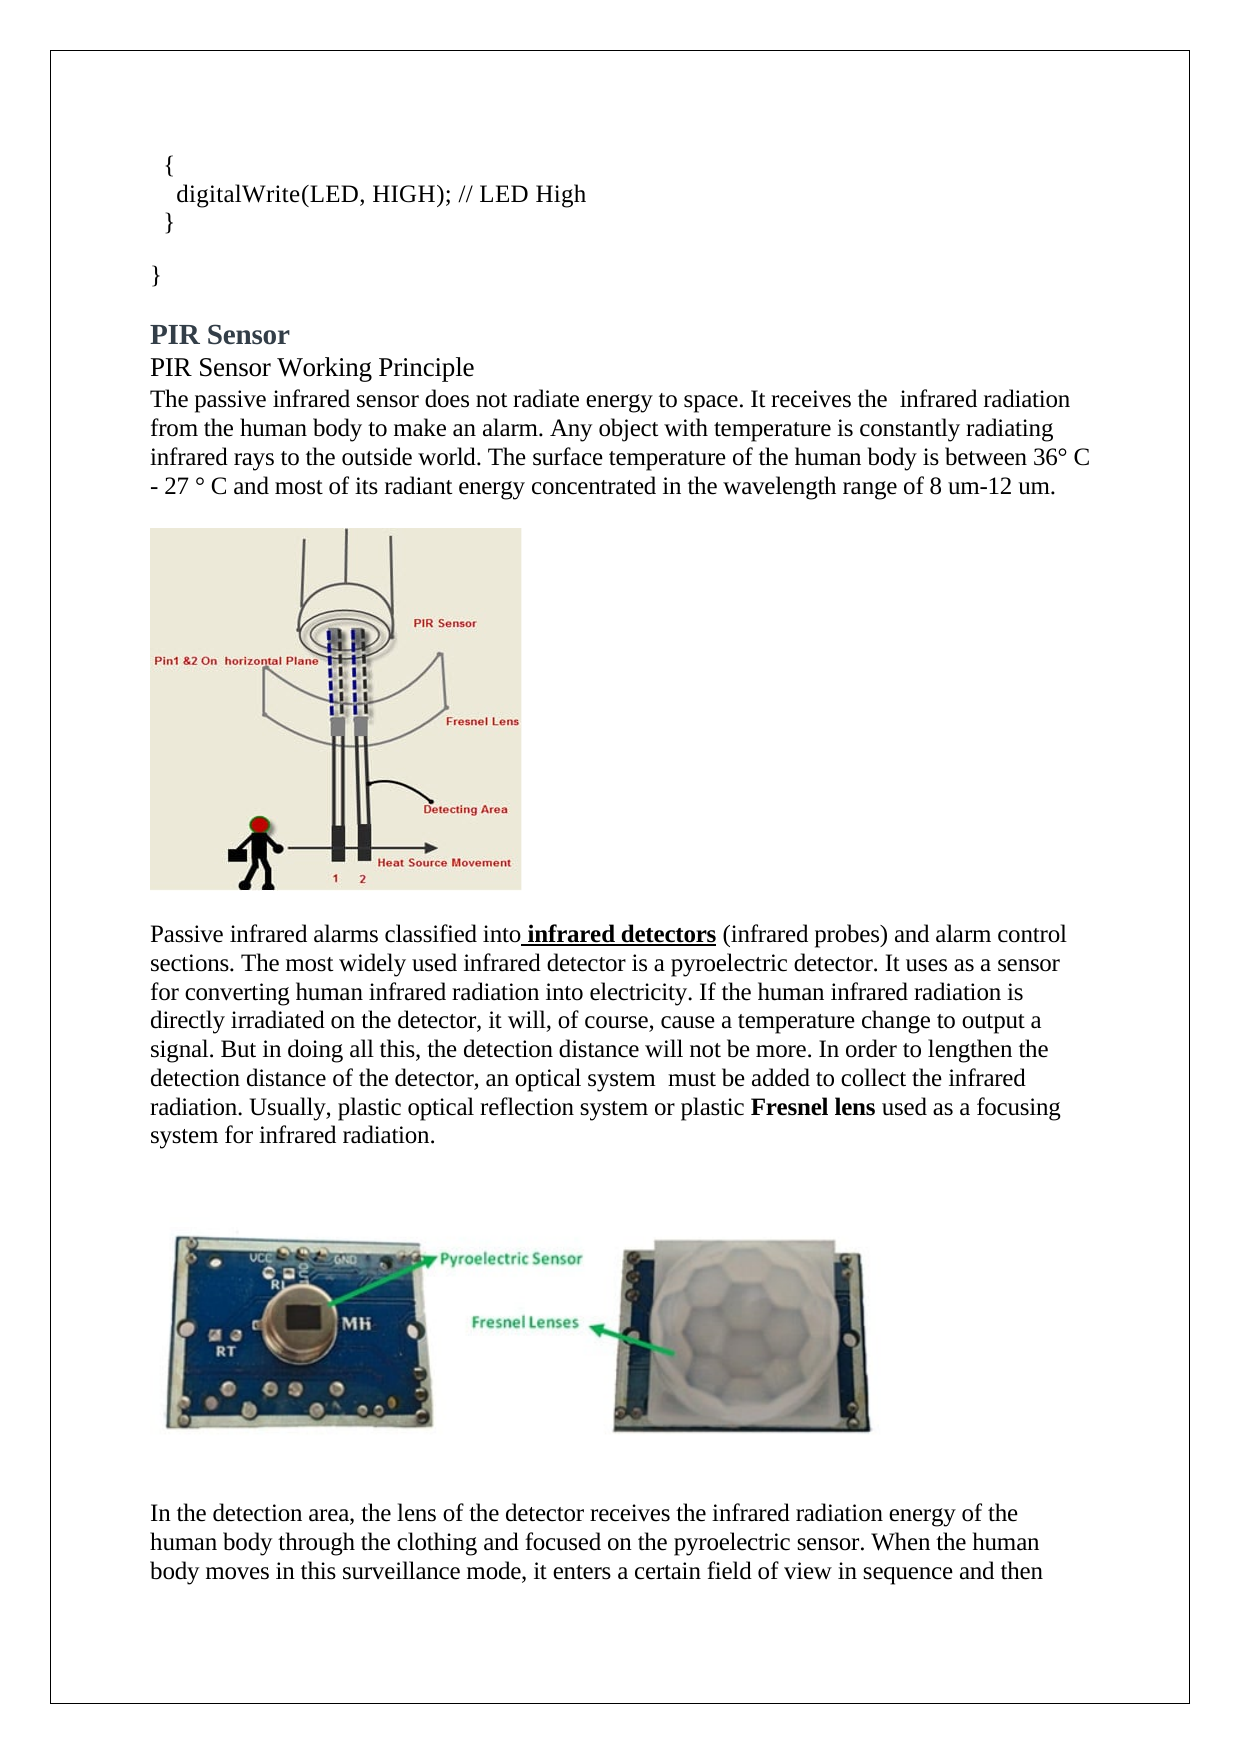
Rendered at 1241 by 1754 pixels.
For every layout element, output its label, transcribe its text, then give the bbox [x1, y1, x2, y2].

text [150, 1498, 1090, 1584]
text The passive infrared sensor does not radiate energy to space. It receives the infrared radiation from the human body to make an alarm. Any object with temperature is constantly radiating infrared rays to the outside world. The surface temperature of the human body is between 36° C - 27 ° C and most of its radiant energy concentrated in the wavelength range of 8 um-12 um. [150, 384, 1090, 499]
subtitle PIR Sensor Working Principle [150, 351, 1090, 382]
picture [150, 528, 522, 891]
text } [150, 260, 1090, 289]
text } [150, 207, 1090, 236]
text PIR Sensor [150, 317, 1090, 351]
text Passive infrared alarms classified into infrared detectors (infrared probes) and alarm control sections. The most widely used infrared detector is a pyroelectric detector. It uses as a sensor for converting human infrared radiation into electricity. If the human infrared radiation is directly irradiated on the detector, it will, of course, cause a temperature change to output a signal. But in doing all this, the detection distance will not be more. In order to lengthen the detection distance of the detector, an optical system must be added to collect the infrared radiation. Usually, plastic optical reflection system or plastic Fresnel lens used as a focusing system for infrared radiation. [150, 919, 1090, 1149]
text digitalWrite(LED, HIGH); // LED High [150, 179, 1090, 207]
text { [150, 150, 1090, 179]
picture [150, 1178, 890, 1469]
